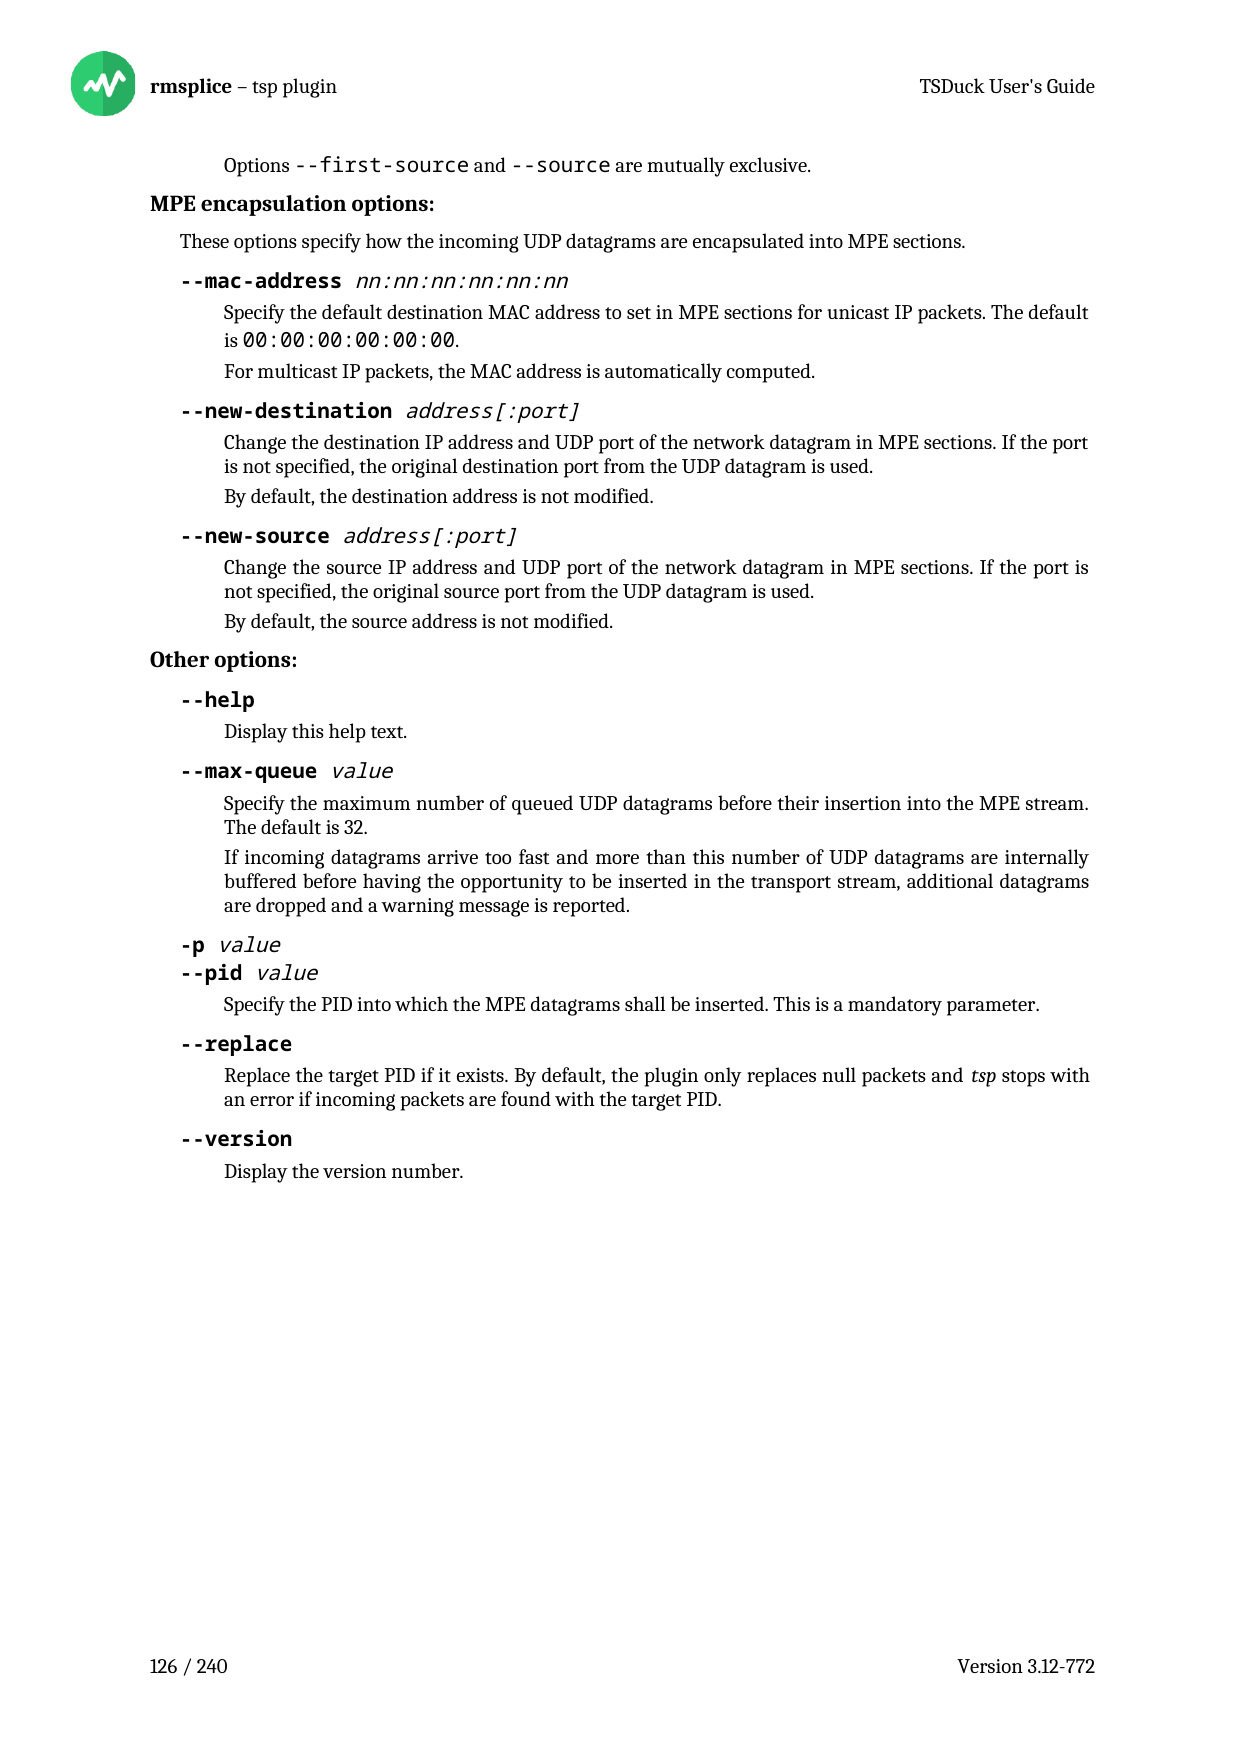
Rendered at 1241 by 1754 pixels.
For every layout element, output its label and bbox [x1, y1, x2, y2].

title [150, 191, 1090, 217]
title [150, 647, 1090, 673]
picture [70, 51, 136, 116]
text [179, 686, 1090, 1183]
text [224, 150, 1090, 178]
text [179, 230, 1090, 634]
